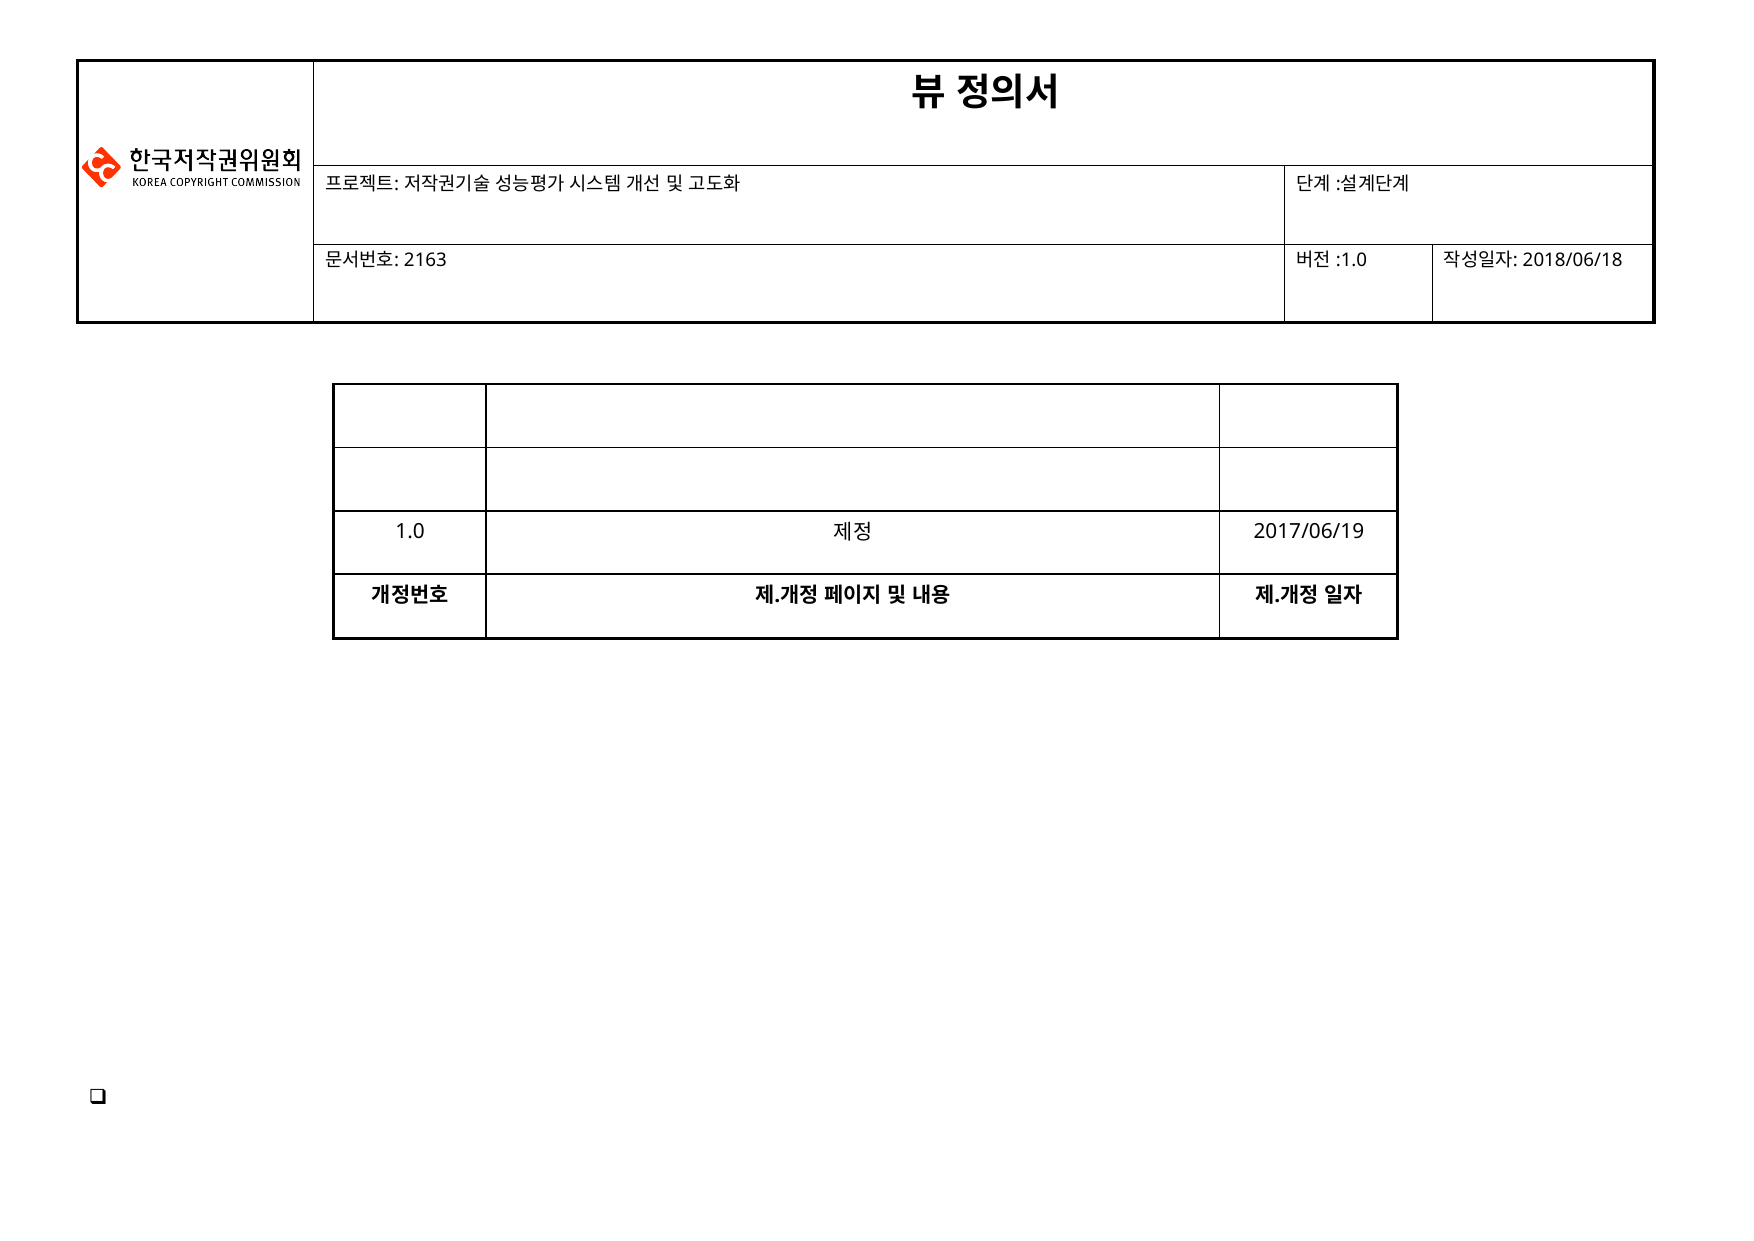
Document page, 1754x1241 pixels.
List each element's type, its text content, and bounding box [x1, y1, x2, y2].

table_cell 개정번호 [335, 575, 485, 637]
table_cell [1220, 448, 1396, 510]
table_cell 제.개정 페이지 및 내용 [487, 575, 1219, 637]
table_cell [487, 448, 1219, 510]
table_cell [335, 385, 485, 446]
table_cell 2017/06/19 [1220, 512, 1396, 573]
table_cell [1220, 385, 1396, 446]
list 뷰 목록 [89, 1077, 1639, 1115]
table_cell 제.개정 일자 [1220, 575, 1396, 637]
table_cell [335, 448, 485, 510]
picture [77, 142, 304, 192]
table_cell 1.0 [335, 512, 485, 573]
table_cell [487, 385, 1219, 446]
table_cell 제정 [487, 512, 1219, 573]
